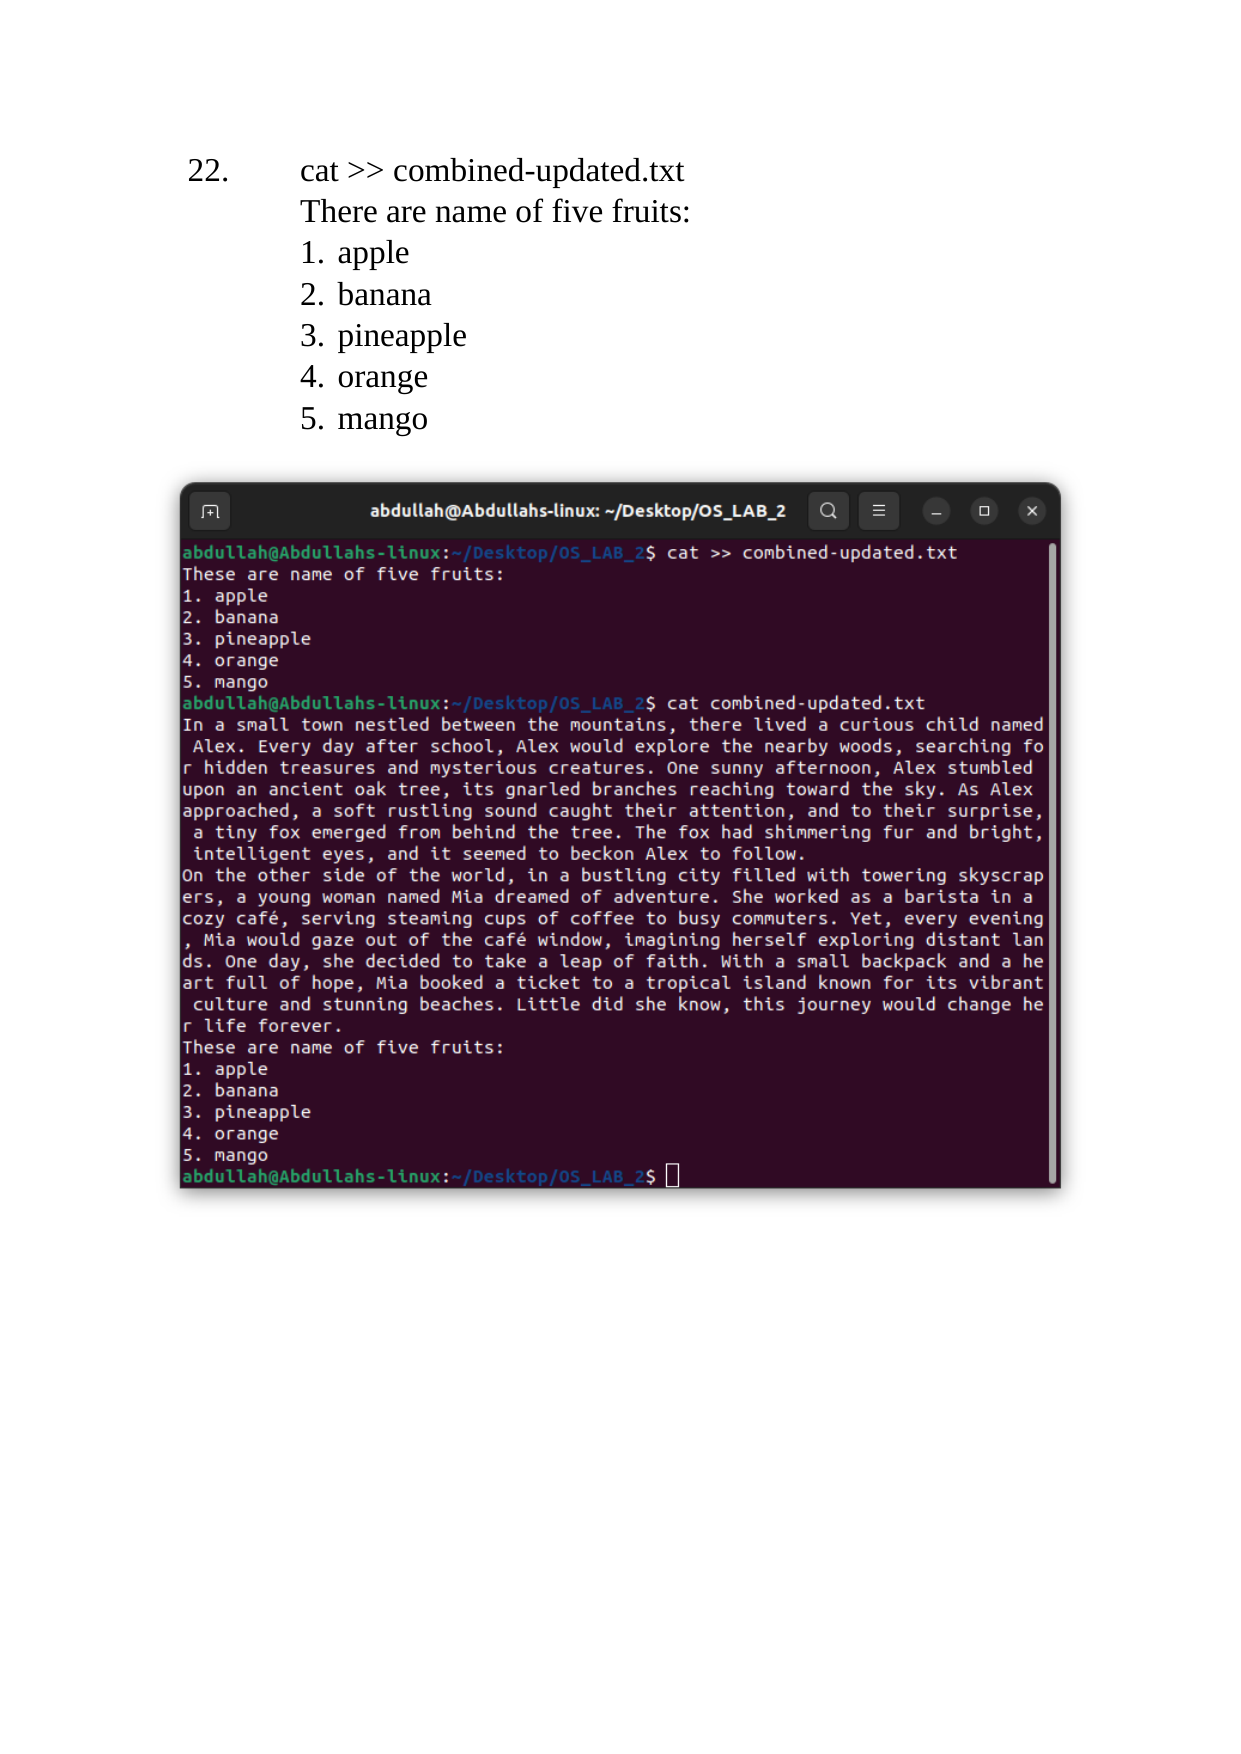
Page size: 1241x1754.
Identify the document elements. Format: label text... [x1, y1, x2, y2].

list orange [300, 357, 1090, 395]
list apple [300, 233, 1090, 271]
picture [150, 456, 1090, 1222]
list cat >> combined-updated.txt [187, 150, 1090, 188]
list pineapple [300, 315, 1090, 354]
list banana [300, 274, 1090, 312]
list mango [300, 398, 1090, 436]
list There are name of five fruits: [300, 191, 1090, 230]
